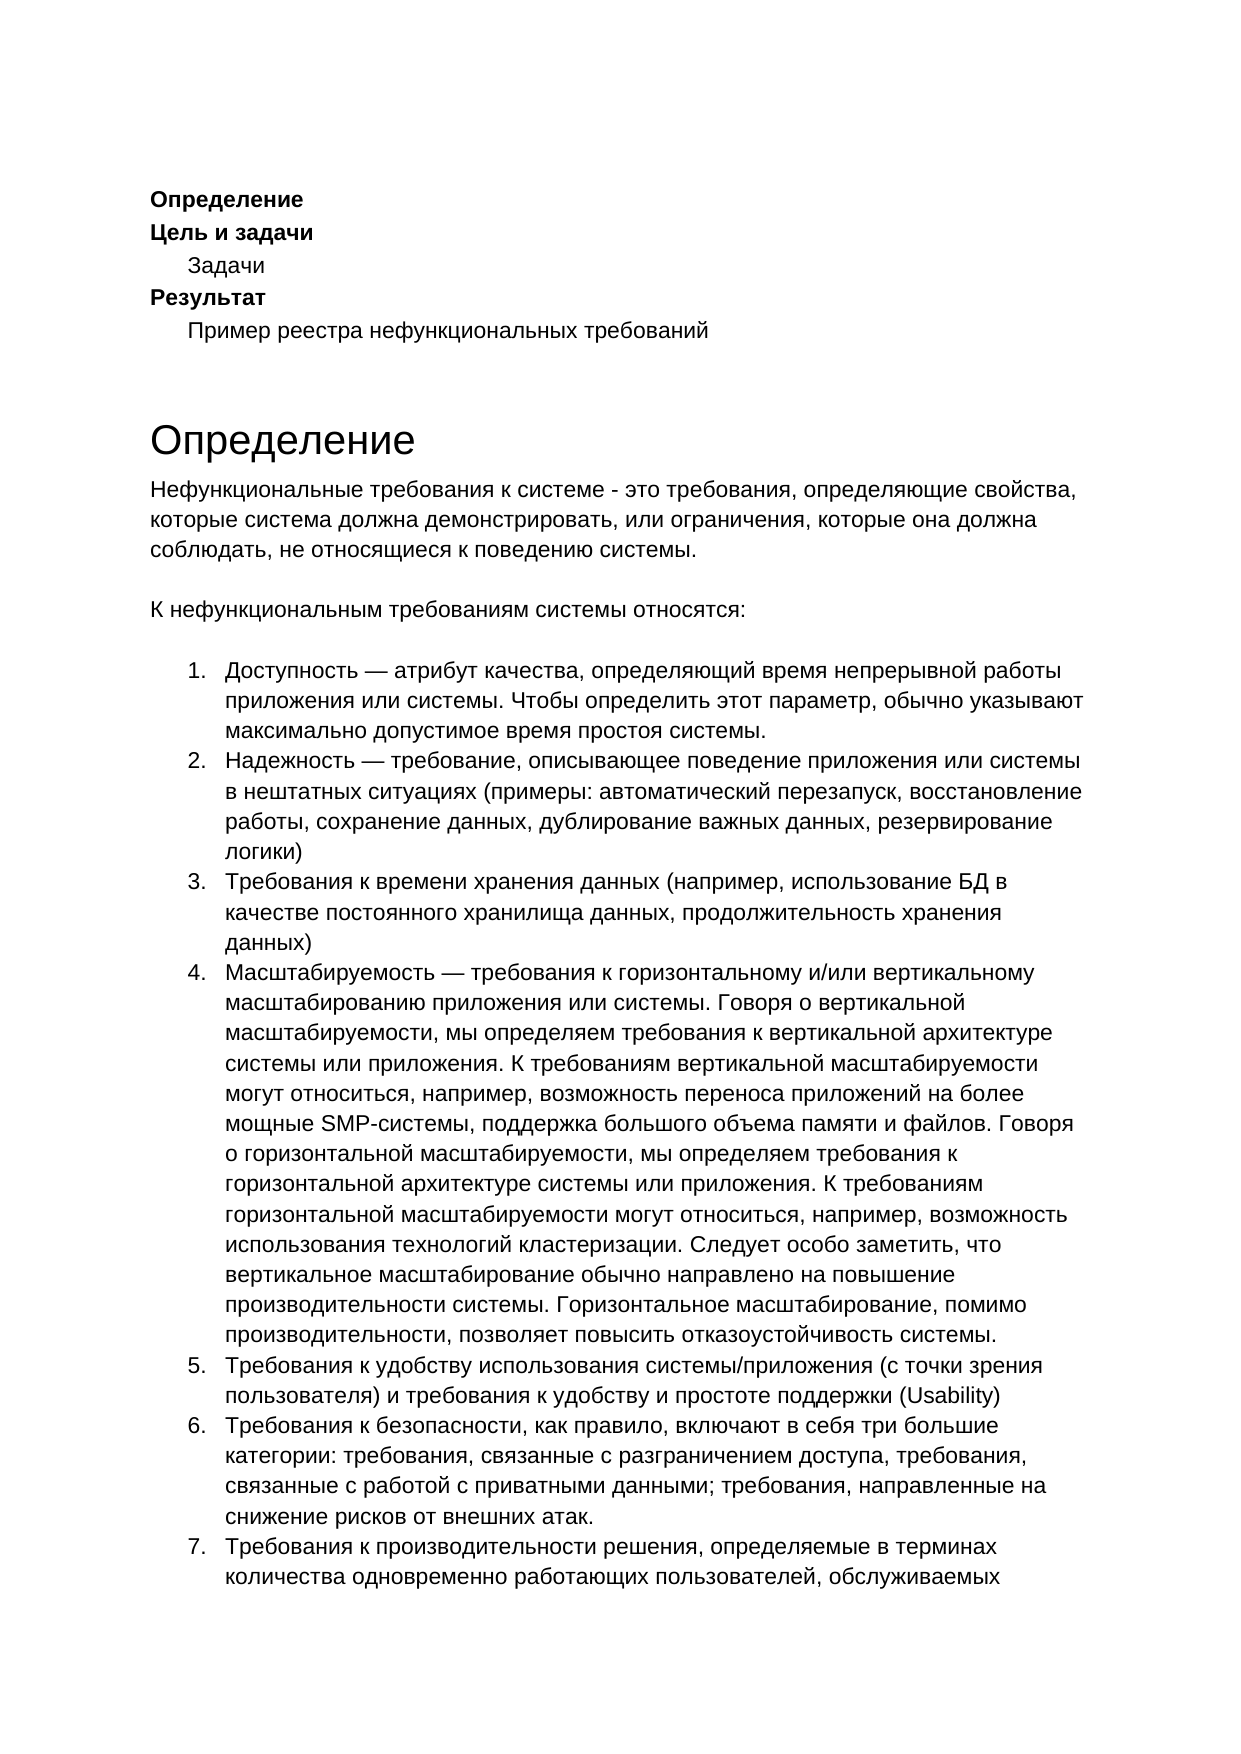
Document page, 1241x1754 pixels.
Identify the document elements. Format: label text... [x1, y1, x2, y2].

list Масштабируемость — требования к горизонтальному и/или вертикальному масштабированию приложения или системы. Говоря о вертикальной масштабируемости, мы определяем требования к вертикальной архитектуре системы или приложения. К требованиям вертикальной масштабируемости могут относиться, например, возможность переноса приложений на более мощные SMP-системы, поддержка большого объема памяти и файлов. Говоря о горизонтальной масштабируемости, мы определяем требования к горизонтальной архитектуре системы или приложения. К требованиям горизонтальной масштабируемости могут относиться, например, возможность использования технологий кластеризации. Следует особо заметить, что вертикальное масштабирование обычно направлено на повышение производительности системы. Горизонтальное масштабирование, помимо производительности, позволяет повысить отказоустойчивость системы. [187, 959, 1090, 1348]
list Доступность — атрибут качества, определяющий время непрерывной работы приложения или системы. Чтобы определить этот параметр, обычно указывают максимально допустимое время простоя системы. [187, 657, 1090, 743]
text Нефункциональные требования к системе - это требования, определяющие свойства, которые система должна демонстрировать, или ограничения, которые она должна соблюдать, не относящиеся к поведению системы. [150, 476, 1090, 562]
list Требования к безопасности, как правило, включают в себя три большие категории: требования, связанные с разграничением доступа, требования, связанные с работой с приватными данными; требования, направленные на снижение рисков от внешних атак. [187, 1412, 1090, 1529]
list Требования к времени хранения данных (например, использование БД в качестве постоянного хранилища данных, продолжительность хранения данных) [187, 868, 1090, 955]
text К нефункциональным требованиям системы относятся: [150, 596, 1090, 623]
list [187, 1533, 1090, 1589]
list Надежность — требование, описывающее поведение приложения или системы в нештатных ситуациях (примеры: автоматический перезапуск, восстановление работы, сохранение данных, дублирование важных данных, резервирование логики) [187, 747, 1090, 864]
list Требования к удобству использования системы/приложения (с точки зрения пользователя) и требования к удобству и простоте поддержки (Usability) [187, 1352, 1090, 1408]
subtitle Определение [150, 415, 1090, 463]
